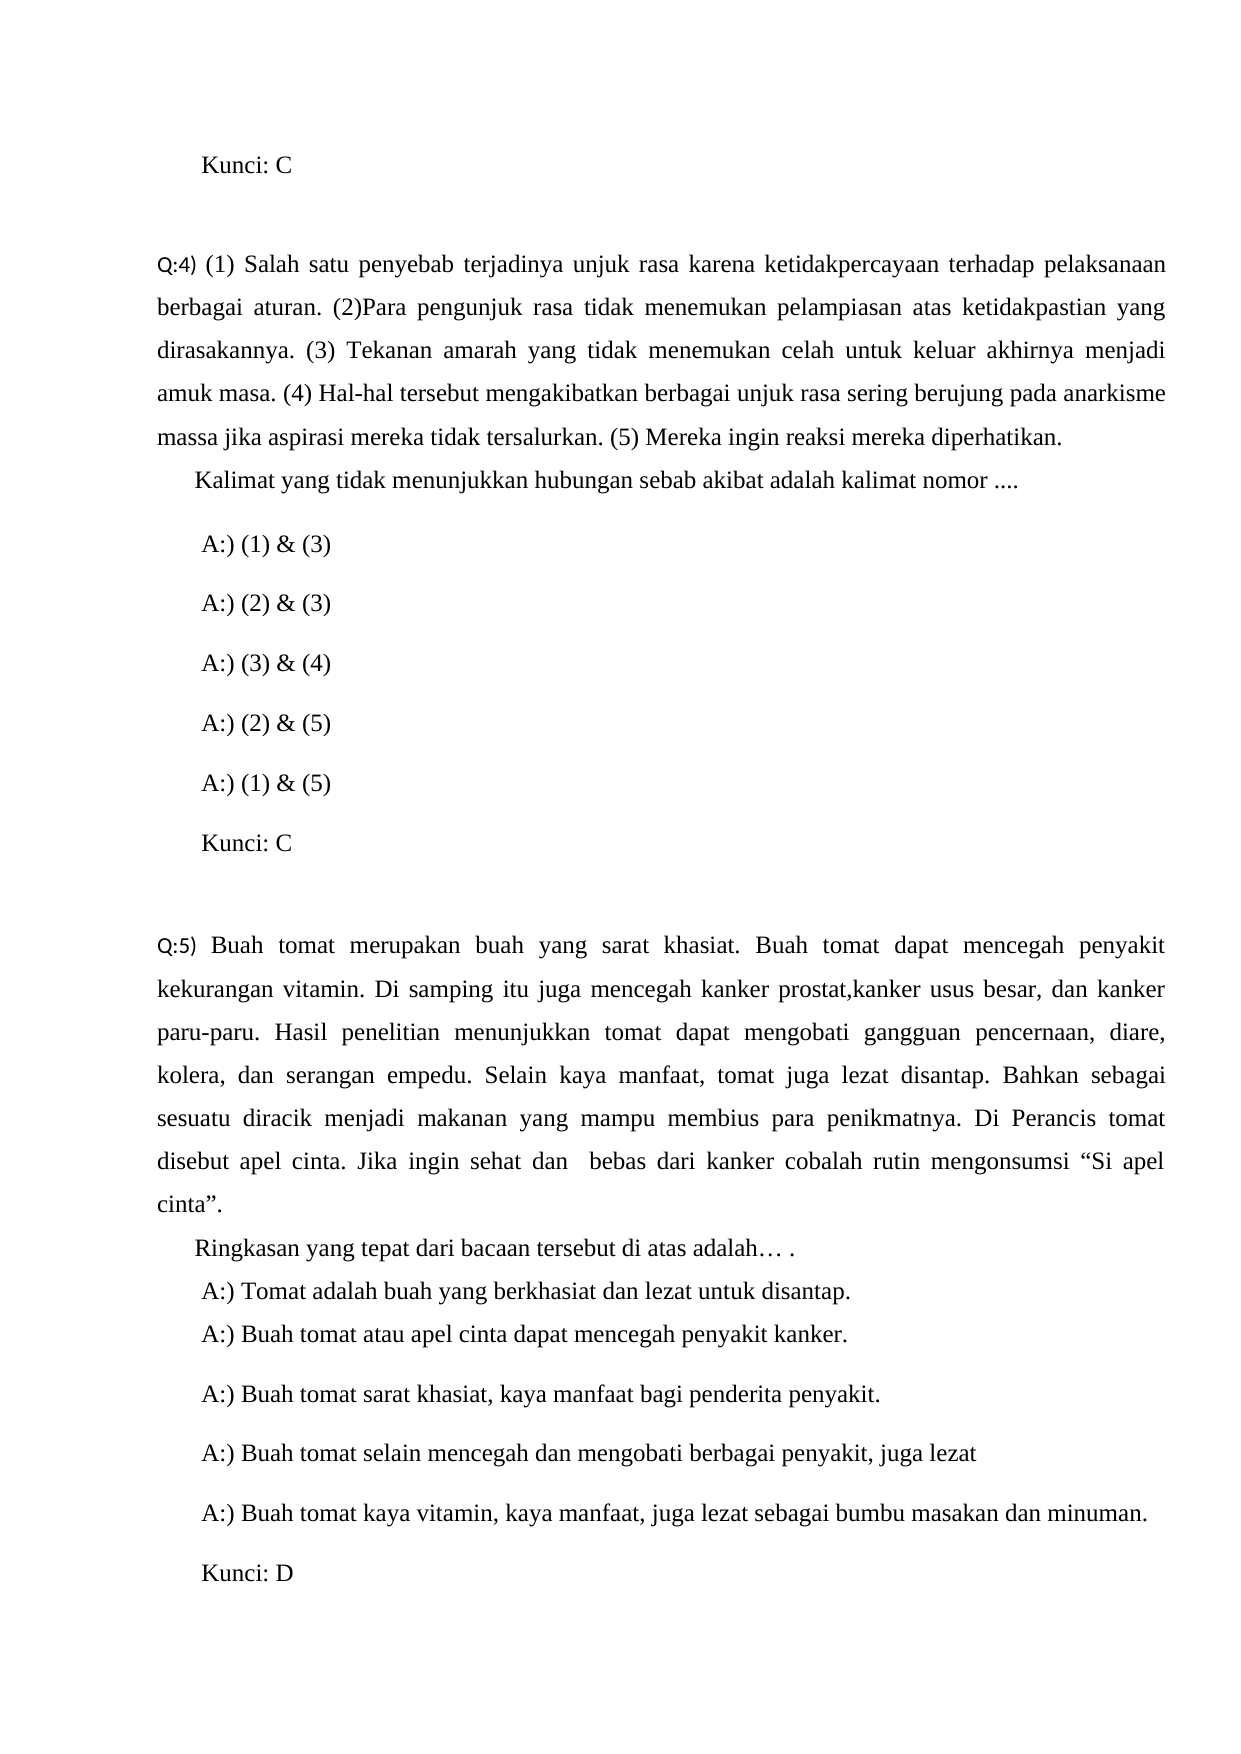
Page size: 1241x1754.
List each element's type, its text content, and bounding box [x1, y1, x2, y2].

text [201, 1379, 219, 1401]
text Kalimat yang tidak menunjukkan hubungan sebab akibat adalah kalimat nomor .... [194, 465, 1167, 493]
text A:) Buah tomat atau apel cinta dapat mencegah penyakit kanker. [241, 1319, 1167, 1348]
text A:) Buah tomat selain mencegah dan mengobati berbagai penyakit, juga lezat [201, 1438, 1167, 1467]
text Kunci: C [201, 828, 1167, 856]
text A:) (2) & (3) [201, 588, 1167, 617]
text A:) (3) & (4) [241, 648, 1167, 677]
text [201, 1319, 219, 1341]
text Kunci: D [201, 1558, 1167, 1587]
text A:) Tomat adalah buah yang berkhasiat dan lezat untuk disantap. [241, 1276, 1167, 1304]
text Ringkasan yang tepat dari bacaan tersebut di atas adalah… . [194, 1233, 1167, 1261]
text Q:5) Buah tomat merupakan buah yang sarat khasiat. Buah tomat dapat mencegah penyakit kekurangan vitamin. Di samping itu juga mencegah kanker prostat,kanker usus besar, dan kanker paru-paru. Hasil penelitian menunjukkan tomat dapat mengobati gangguan pencernaan, diare, kolera, dan serangan empedu. Selain kaya manfaat, tomat juga lezat disantap. Bahkan sebagai sesuatu diracik menjadi makanan yang mampu membius para penikmatnya. Di Perancis tomat disebut apel cinta. Jika ingin sehat dan bebas dari kanker cobalah rutin mengonsumsi “Si apel cinta”. [157, 931, 1167, 1218]
text A:) (1) & (3) [241, 529, 1167, 557]
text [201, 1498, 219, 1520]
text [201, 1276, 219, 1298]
text A:) Buah tomat sarat khasiat, kaya manfaat bagi penderita penyakit. [241, 1379, 1167, 1407]
text A:) (1) & (5) [241, 768, 1167, 797]
text Kunci: C [201, 150, 1167, 179]
text Q:4) (1) Salah satu penyebab terjadinya unjuk rasa karena ketidakpercayaan terhadap pelaksanaan berbagai aturan. (2)Para pengunjuk rasa tidak menemukan pelampiasan atas ketidakpastian yang dirasakannya. (3) Tekanan amarah yang tidak menemukan celah untuk keluar akhirnya menjadi amuk masa. (4) Hal-hal tersebut mengakibatkan berbagai unjuk rasa sering berujung pada anarkisme massa jika aspirasi mereka tidak tersalurkan. (5) Mereka ingin reaksi mereka diperhatikan. [157, 249, 1167, 450]
text A:) (2) & (5) [241, 708, 1167, 737]
text A:) Buah tomat kaya vitamin, kaya manfaat, juga lezat sebagai bumbu masakan dan minuman. [241, 1498, 1167, 1527]
